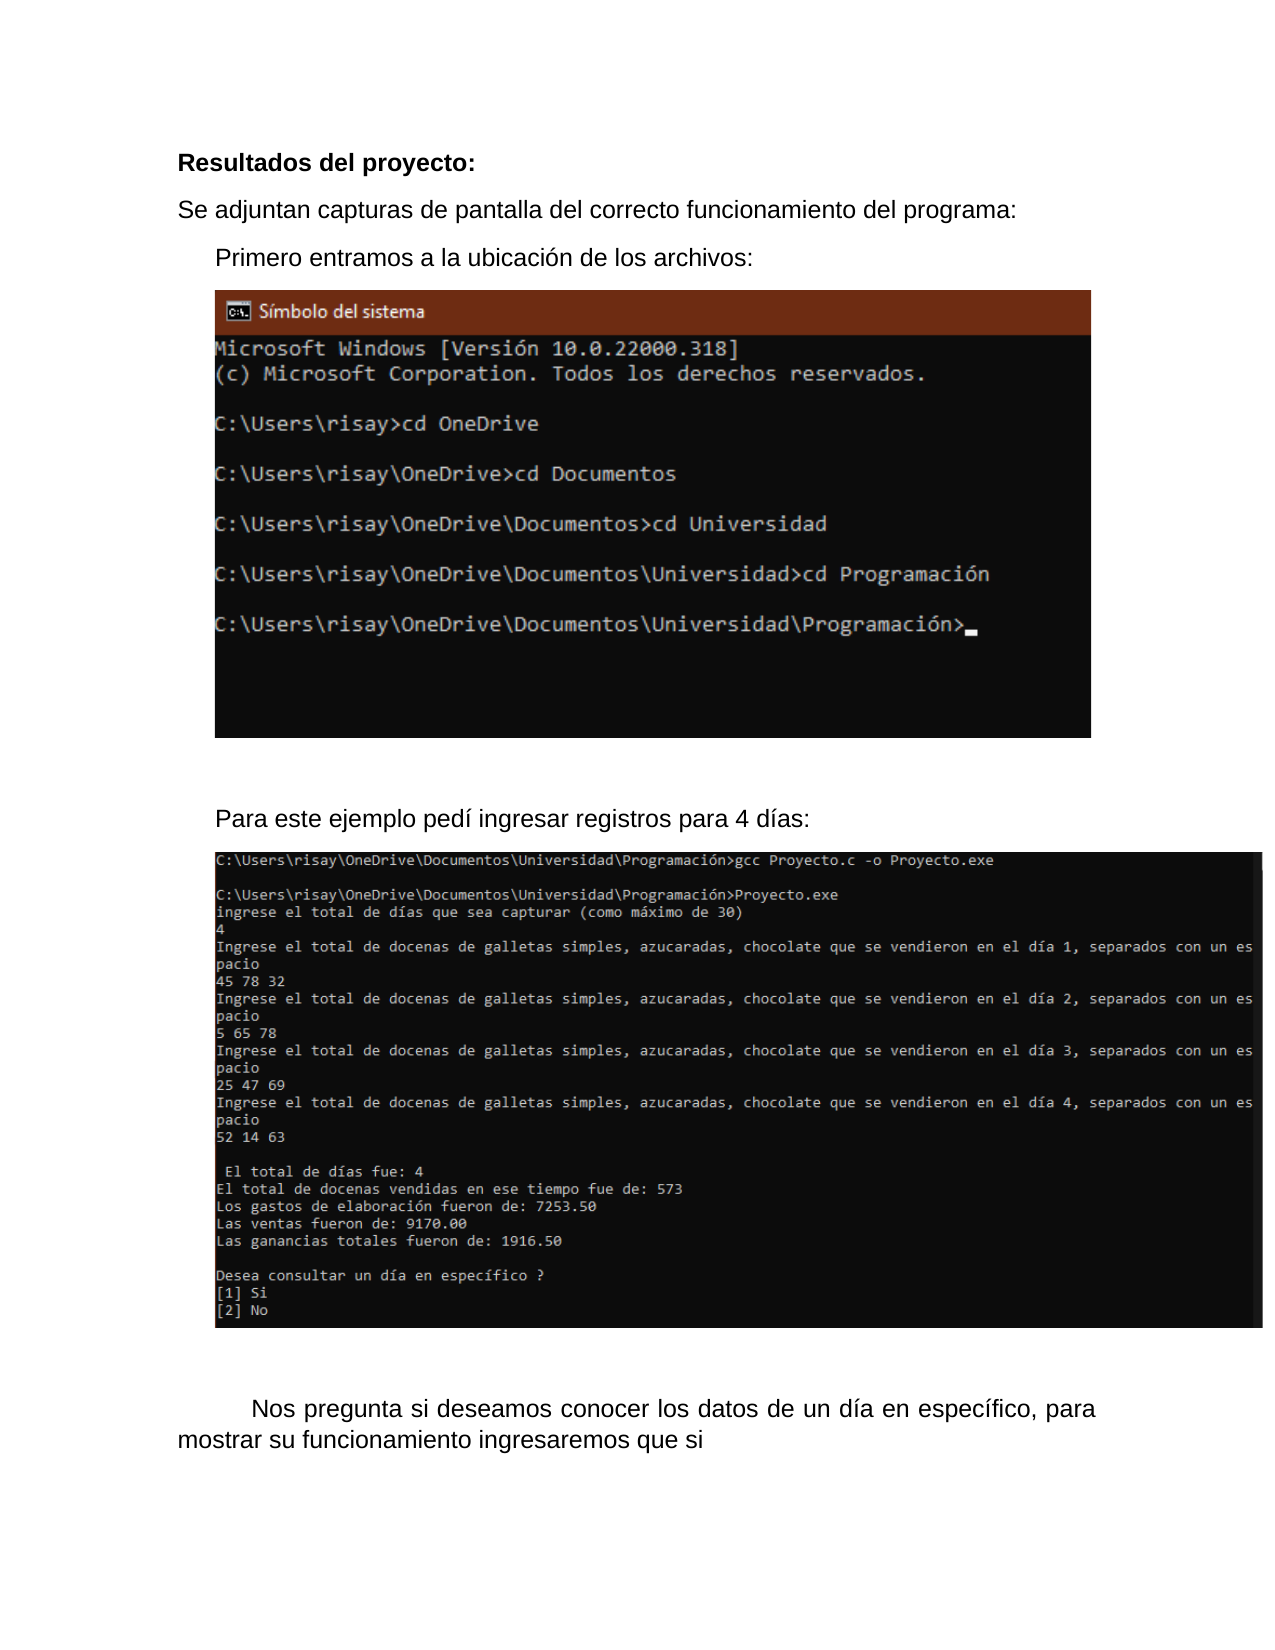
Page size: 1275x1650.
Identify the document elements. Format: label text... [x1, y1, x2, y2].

text Para este ejemplo pedí ingresar registros para 4 días: [215, 804, 1098, 833]
picture [214, 852, 1263, 1328]
text Resultados del proyecto: [177, 148, 1098, 176]
text Se adjuntan capturas de pantalla del correcto funcionamiento del programa: [177, 195, 1098, 224]
picture [214, 290, 1092, 738]
text Primero entramos a la ubicación de los archivos: [215, 243, 1098, 272]
text Nos pregunta si deseamos conocer los datos de un día en específico, para mostrar su funcionamiento ingresaremos que si [177, 1394, 1098, 1453]
